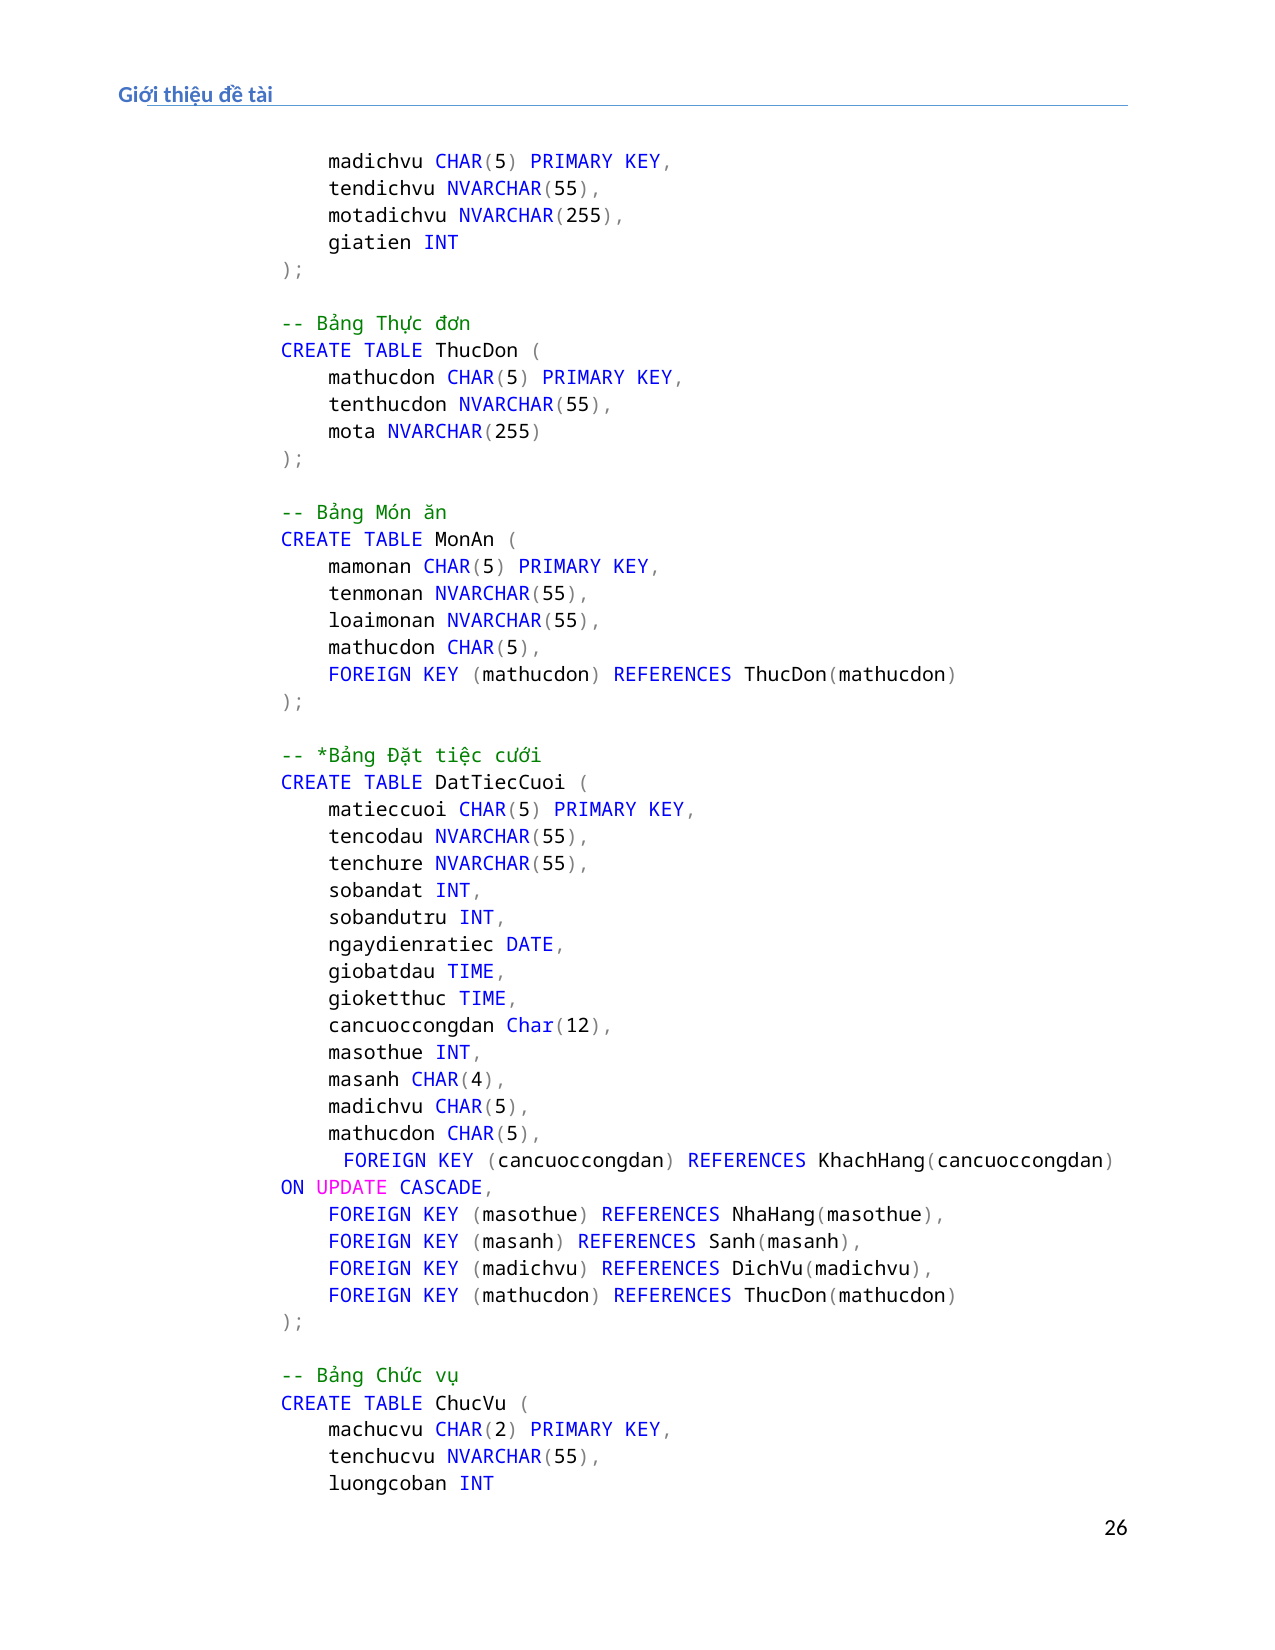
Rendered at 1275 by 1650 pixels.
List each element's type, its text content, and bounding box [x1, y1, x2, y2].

text ngaydienratiec DATE, [281, 930, 1127, 957]
text masanh CHAR(4), [281, 1065, 1127, 1092]
text tenchure NVARCHAR(55), [281, 849, 1127, 876]
text ); [281, 687, 1127, 714]
text mathucdon CHAR(5), [281, 1119, 1127, 1146]
text ); [281, 1308, 1127, 1335]
text -- Bảng Chức vụ [281, 1362, 1127, 1389]
text gioketthuc TIME, [281, 984, 1127, 1011]
text ); [281, 444, 1127, 471]
text sobandutru INT, [281, 903, 1127, 930]
text matieccuoi CHAR(5) PRIMARY KEY, [281, 795, 1127, 822]
text giatien INT [281, 229, 1127, 256]
text FOREIGN KEY (mathucdon) REFERENCES ThucDon(mathucdon) [281, 1281, 1127, 1308]
text tencodau NVARCHAR(55), [281, 822, 1127, 849]
text CREATE TABLE MonAn ( [281, 525, 1127, 552]
text tenthucdon NVARCHAR(55), [281, 391, 1127, 417]
text FOREIGN KEY (madichvu) REFERENCES DichVu(madichvu), [281, 1254, 1127, 1281]
text FOREIGN KEY (cancuoccongdan) REFERENCES KhachHang(cancuoccongdan) ON UPDATE CASCADE, [281, 1146, 1127, 1200]
text CREATE TABLE ThucDon ( [281, 337, 1127, 363]
text giobatdau TIME, [281, 957, 1127, 984]
text ); [281, 256, 1127, 283]
text tendichvu NVARCHAR(55), [281, 175, 1127, 202]
text -- Bảng Món ăn [281, 498, 1127, 525]
text sobandat INT, [281, 876, 1127, 903]
text masothue INT, [281, 1038, 1127, 1065]
text loaimonan NVARCHAR(55), [281, 606, 1127, 633]
text CREATE TABLE DatTiecCuoi ( [281, 768, 1127, 795]
text FOREIGN KEY (masothue) REFERENCES NhaHang(masothue), [281, 1200, 1127, 1227]
text mathucdon CHAR(5) PRIMARY KEY, [281, 363, 1127, 391]
text mamonan CHAR(5) PRIMARY KEY, [281, 552, 1127, 579]
text tenmonan NVARCHAR(55), [281, 579, 1127, 606]
text FOREIGN KEY (masanh) REFERENCES Sanh(masanh), [281, 1227, 1127, 1254]
text cancuoccongdan Char(12), [281, 1011, 1127, 1038]
text mota NVARCHAR(255) [281, 417, 1127, 444]
text -- *Bảng Đặt tiệc cưới [281, 741, 1127, 768]
text madichvu CHAR(5), [281, 1092, 1127, 1119]
text luongcoban INT [281, 1470, 1127, 1497]
text -- Bảng Thực đơn [281, 309, 1127, 337]
text madichvu CHAR(5) PRIMARY KEY, [281, 148, 1127, 175]
text machucvu CHAR(2) PRIMARY KEY, [281, 1416, 1127, 1443]
text tenchucvu NVARCHAR(55), [281, 1443, 1127, 1470]
text FOREIGN KEY (mathucdon) REFERENCES ThucDon(mathucdon) [281, 660, 1127, 687]
text motadichvu NVARCHAR(255), [281, 202, 1127, 229]
text CREATE TABLE ChucVu ( [281, 1389, 1127, 1416]
text mathucdon CHAR(5), [281, 633, 1127, 660]
